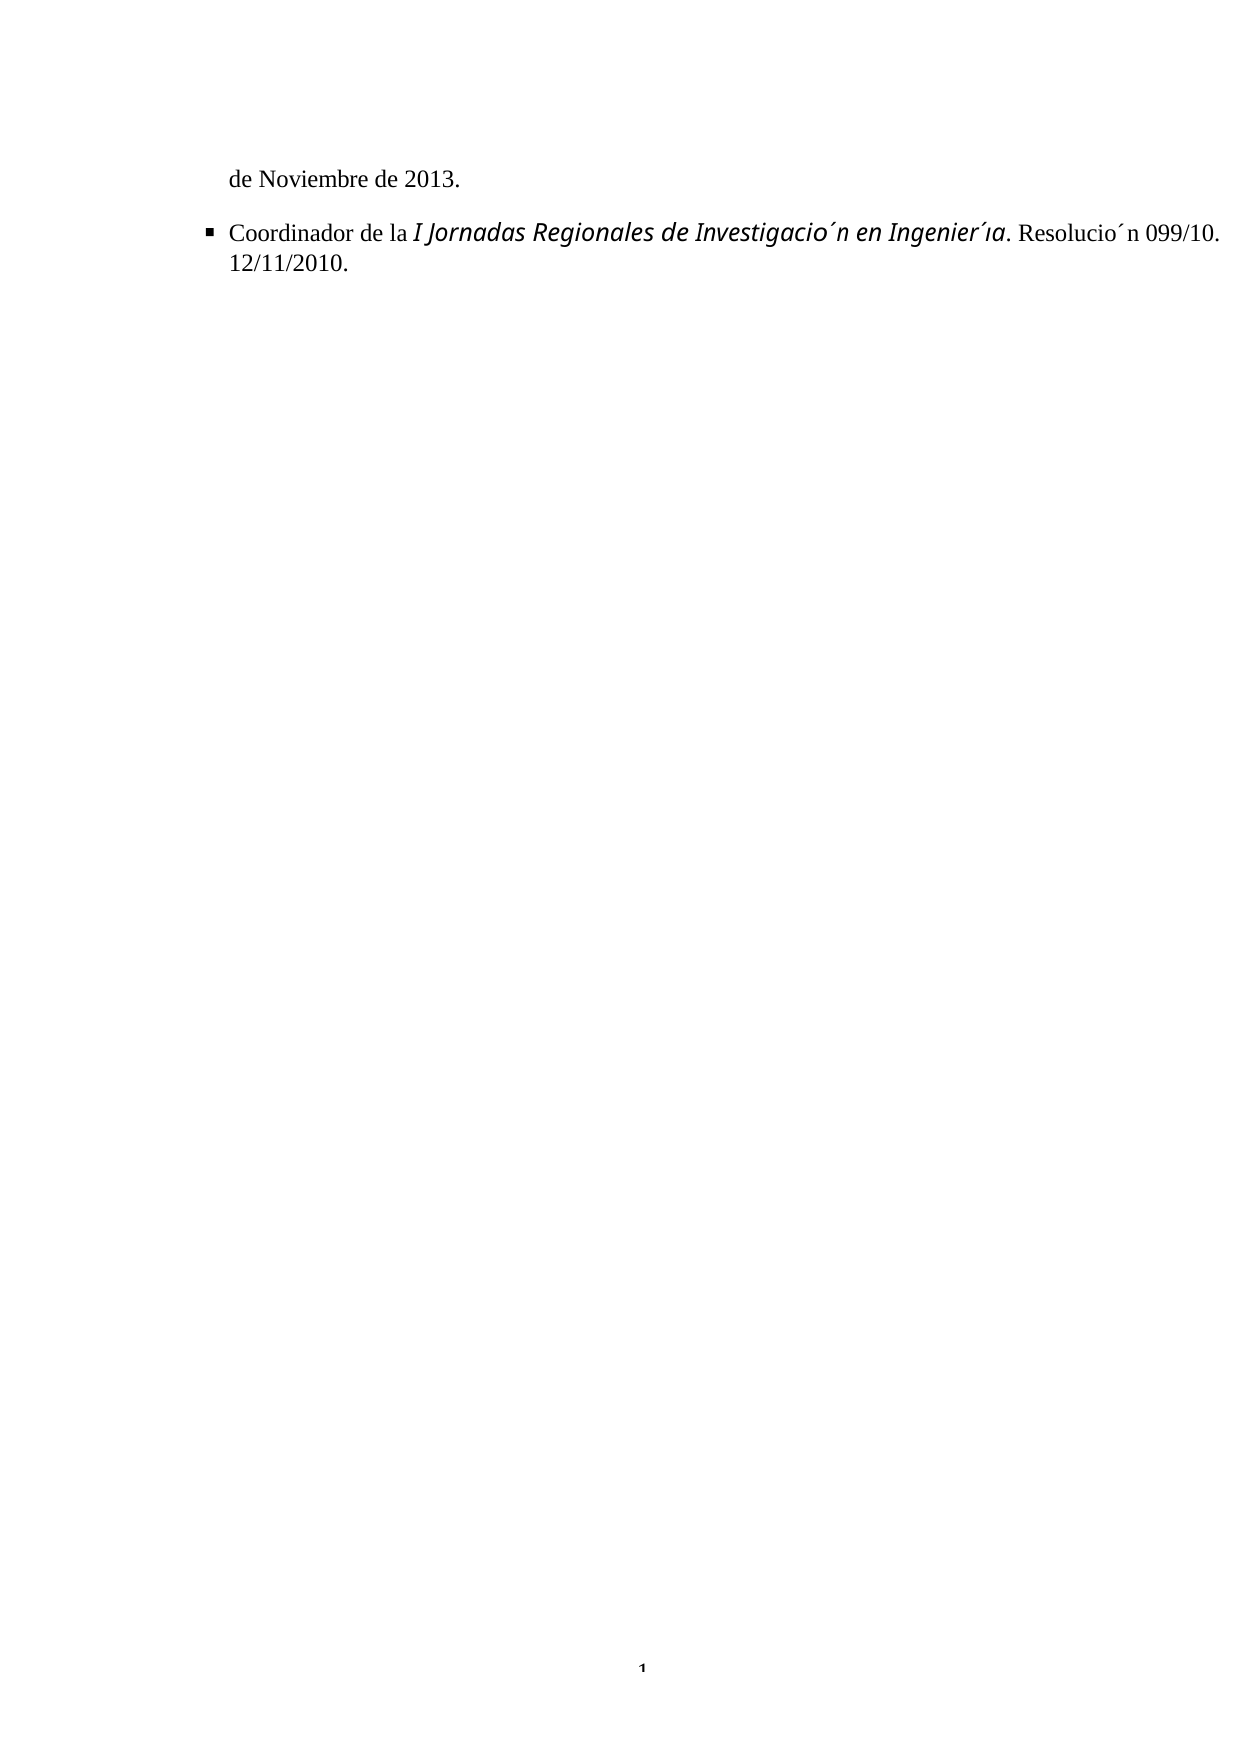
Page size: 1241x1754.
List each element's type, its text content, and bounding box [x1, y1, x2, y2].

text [229, 164, 1113, 193]
text Coordinador de la I Jornadas Regionales de Investigacio´n en Ingenier´ıa. Resolucio´n 099/10. 12/11/2010. [229, 215, 1236, 277]
